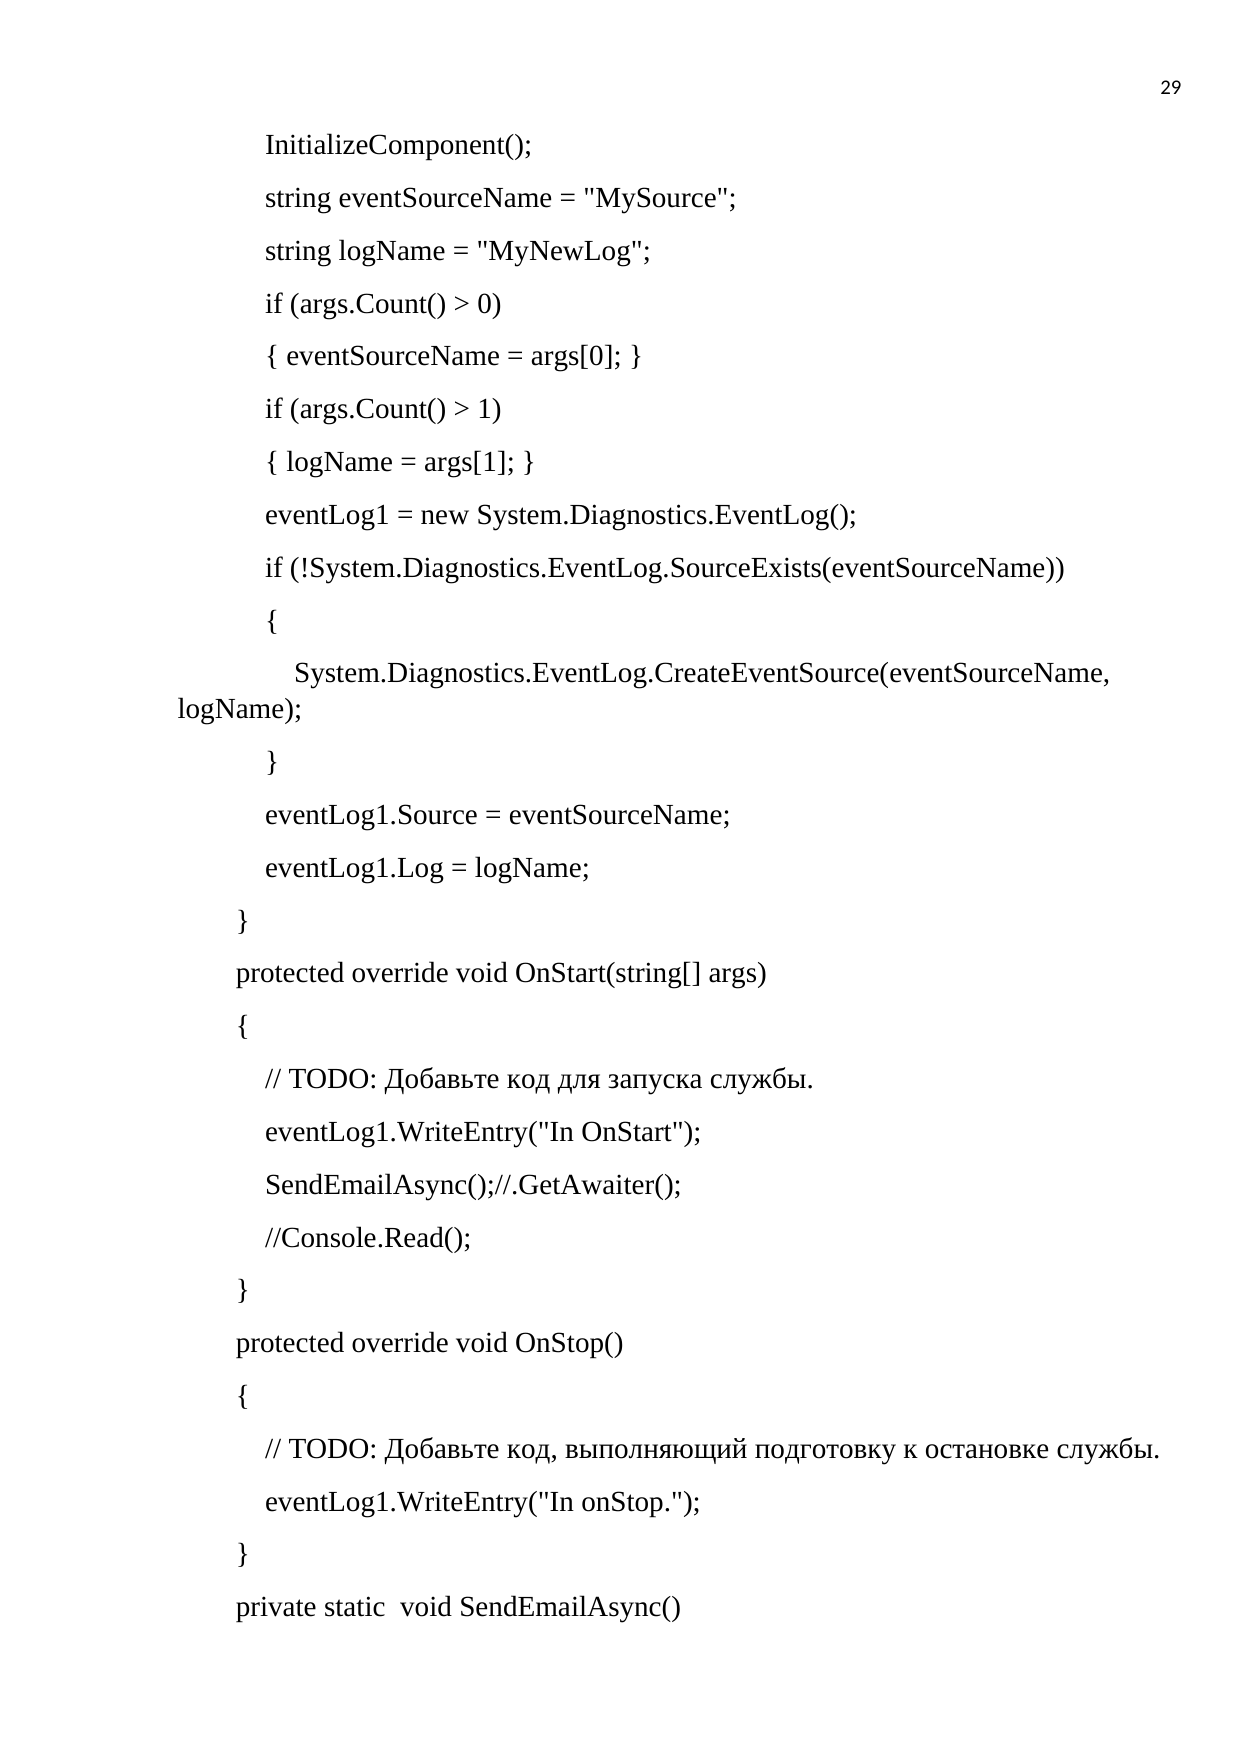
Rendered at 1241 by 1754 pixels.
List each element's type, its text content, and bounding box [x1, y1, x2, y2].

text protected override void OnStart(string[] args) [177, 956, 1181, 989]
text eventLog1.Source = eventSourceName; [177, 797, 1181, 831]
text InitializeComponent(); [177, 127, 1181, 161]
text // TODO: Добавьте код для запуска службы. [177, 1061, 1181, 1095]
text { [177, 1008, 1181, 1042]
text } [177, 744, 1181, 778]
text eventLog1.WriteEntry("In OnStart"); [177, 1114, 1181, 1148]
text private static void SendEmailAsync() [177, 1589, 1181, 1623]
text { logName = args[1]; } [177, 444, 1181, 478]
text eventLog1.Log = logName; [177, 850, 1181, 883]
text System.Diagnostics.EventLog.CreateEventSource(eventSourceName, logName); [177, 655, 1181, 725]
text eventLog1.WriteEntry("In onStop."); [177, 1484, 1181, 1517]
text //Console.Read(); [177, 1220, 1181, 1253]
text } [177, 1272, 1181, 1306]
text { eventSourceName = args[0]; } [177, 338, 1181, 372]
text { [177, 603, 1181, 636]
text } [177, 903, 1181, 936]
text protected override void OnStop() [177, 1325, 1181, 1359]
text { [177, 1378, 1181, 1412]
text // TODO: Добавьте код, выполняющий подготовку к остановке службы. [177, 1431, 1181, 1464]
text string eventSourceName = "MySource"; [177, 180, 1181, 214]
text } [177, 1537, 1181, 1570]
text string logName = "MyNewLog"; [177, 233, 1181, 266]
text if (args.Count() > 0) [177, 286, 1181, 319]
text if (args.Count() > 1) [177, 391, 1181, 425]
text eventLog1 = new System.Diagnostics.EventLog(); [177, 497, 1181, 531]
text SendEmailAsync();//.GetAwaiter(); [177, 1167, 1181, 1200]
text if (!System.Diagnostics.EventLog.SourceExists(eventSourceName)) [177, 550, 1181, 583]
